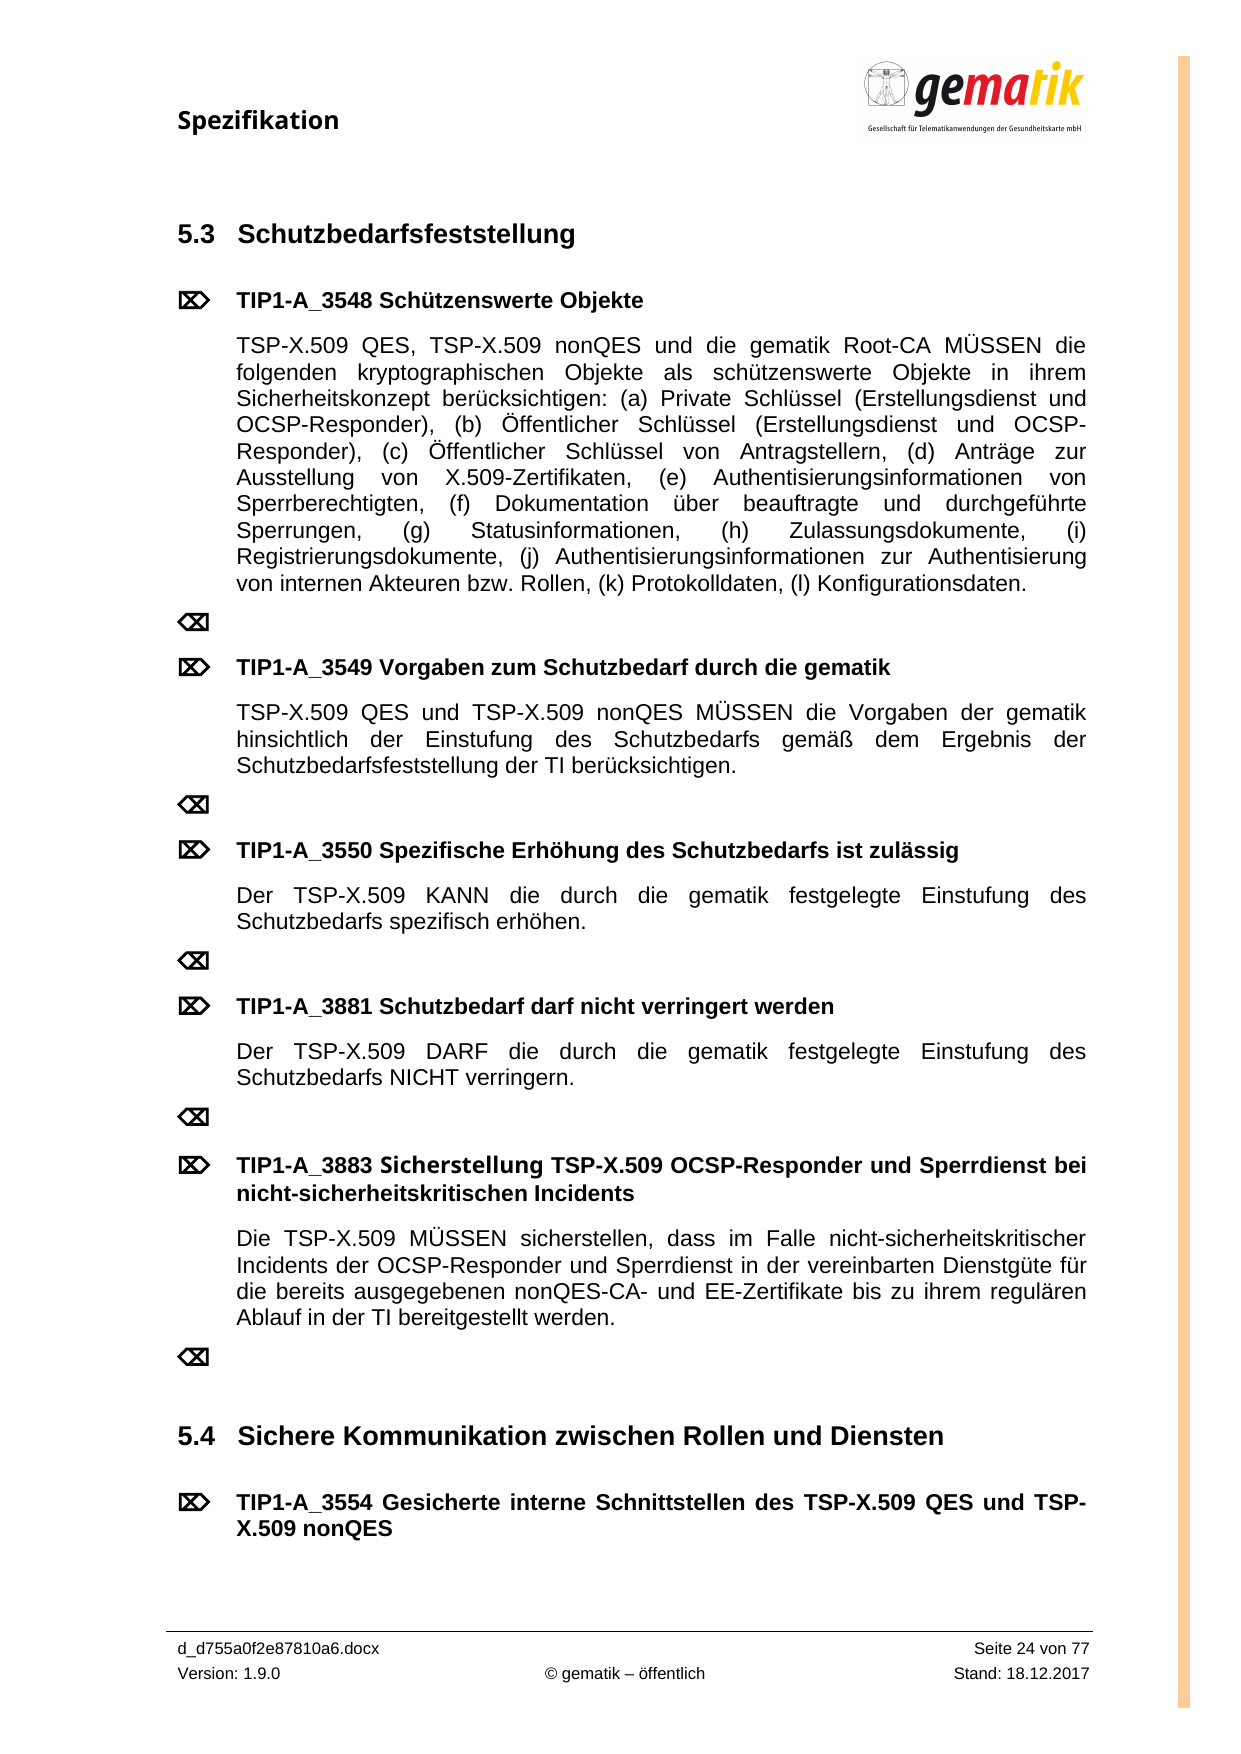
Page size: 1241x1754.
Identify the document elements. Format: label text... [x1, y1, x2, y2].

text TIP1-A_3550 Spezifische Erhöhung des Schutzbedarfs ist zulässig [177, 837, 1087, 863]
text Der TSP-X.509 KANN die durch die gematik festgelegte Einstufung des Schutzbedarfs spezifisch erhöhen. [236, 882, 1087, 934]
text TIP1-A_3549 Vorgaben zum Schutzbedarf durch die gematik [177, 654, 1087, 681]
text TIP1-A_3883 Sicherstellung TSP-X.509 OCSP-Responder und Sperrdienst bei nicht-sicherheitskritischen Incidents [177, 1149, 1087, 1207]
text TIP1-A_3554 Gesicherte interne Schnittstellen des TSP-X.509 QES und TSP-X.509 nonQES [177, 1489, 1087, 1542]
text TSP-X.509 QES, TSP-X.509 nonQES und die gematik Root-CA MÜSSEN die folgenden kryptographischen Objekte als schützenswerte Objekte in ihrem Sicherheitskonzept berücksichtigen: (a) Private Schlüssel (Erstellungsdienst und OCSP-Responder), (b) Öffentlicher Schlüssel (Erstellungsdienst und OCSP-Responder), (c) Öffentlicher Schlüssel von Antragstellern, (d) Anträge zur Ausstellung von X.509-Zertifikaten, (e) Authentisierungsinformationen von Sperrberechtigten, (f) Dokumentation über beauftragte und durchgeführte Sperrungen, (g) Statusinformationen, (h) Zulassungsdokumente, (i) Registrierungsdokumente, (j) Authentisierungsinformationen zur Authentisierung von internen Akteuren bzw. Rollen, (k) Protokolldaten, (l) Konfigurationsdaten. [236, 332, 1087, 596]
text Die TSP-X.509 MÜSSEN sicherstellen, dass im Falle nicht-sicherheitskritischer Incidents der OCSP-Responder und Sperrdienst in der vereinbarten Dienstgüte für die bereits ausgegebenen nonQES-CA- und EE-Zertifikate bis zu ihrem regulären Ablauf in der TI bereitgestellt werden. [236, 1225, 1087, 1331]
text Der TSP-X.509 DARF die durch die gematik festgelegte Einstufung des Schutzbedarfs NICHT verringern. [236, 1038, 1087, 1091]
subtitle Sichere Kommunikation zwischen Rollen und Diensten [177, 1420, 1087, 1452]
text TIP1-A_3548 Schützenswerte Objekte [177, 287, 1087, 313]
text TIP1-A_3881 Schutzbedarf darf nicht verringert werden [177, 993, 1087, 1019]
text TSP-X.509 QES und TSP-X.509 nonQES MÜSSEN die Vorgaben der gematik hinsichtlich der Einstufung des Schutzbedarfs gemäß dem Ergebnis der Schutzbedarfsfeststellung der TI berücksichtigen. [236, 699, 1087, 778]
subtitle Schutzbedarfsfeststellung [177, 218, 1087, 250]
picture [855, 56, 1087, 142]
